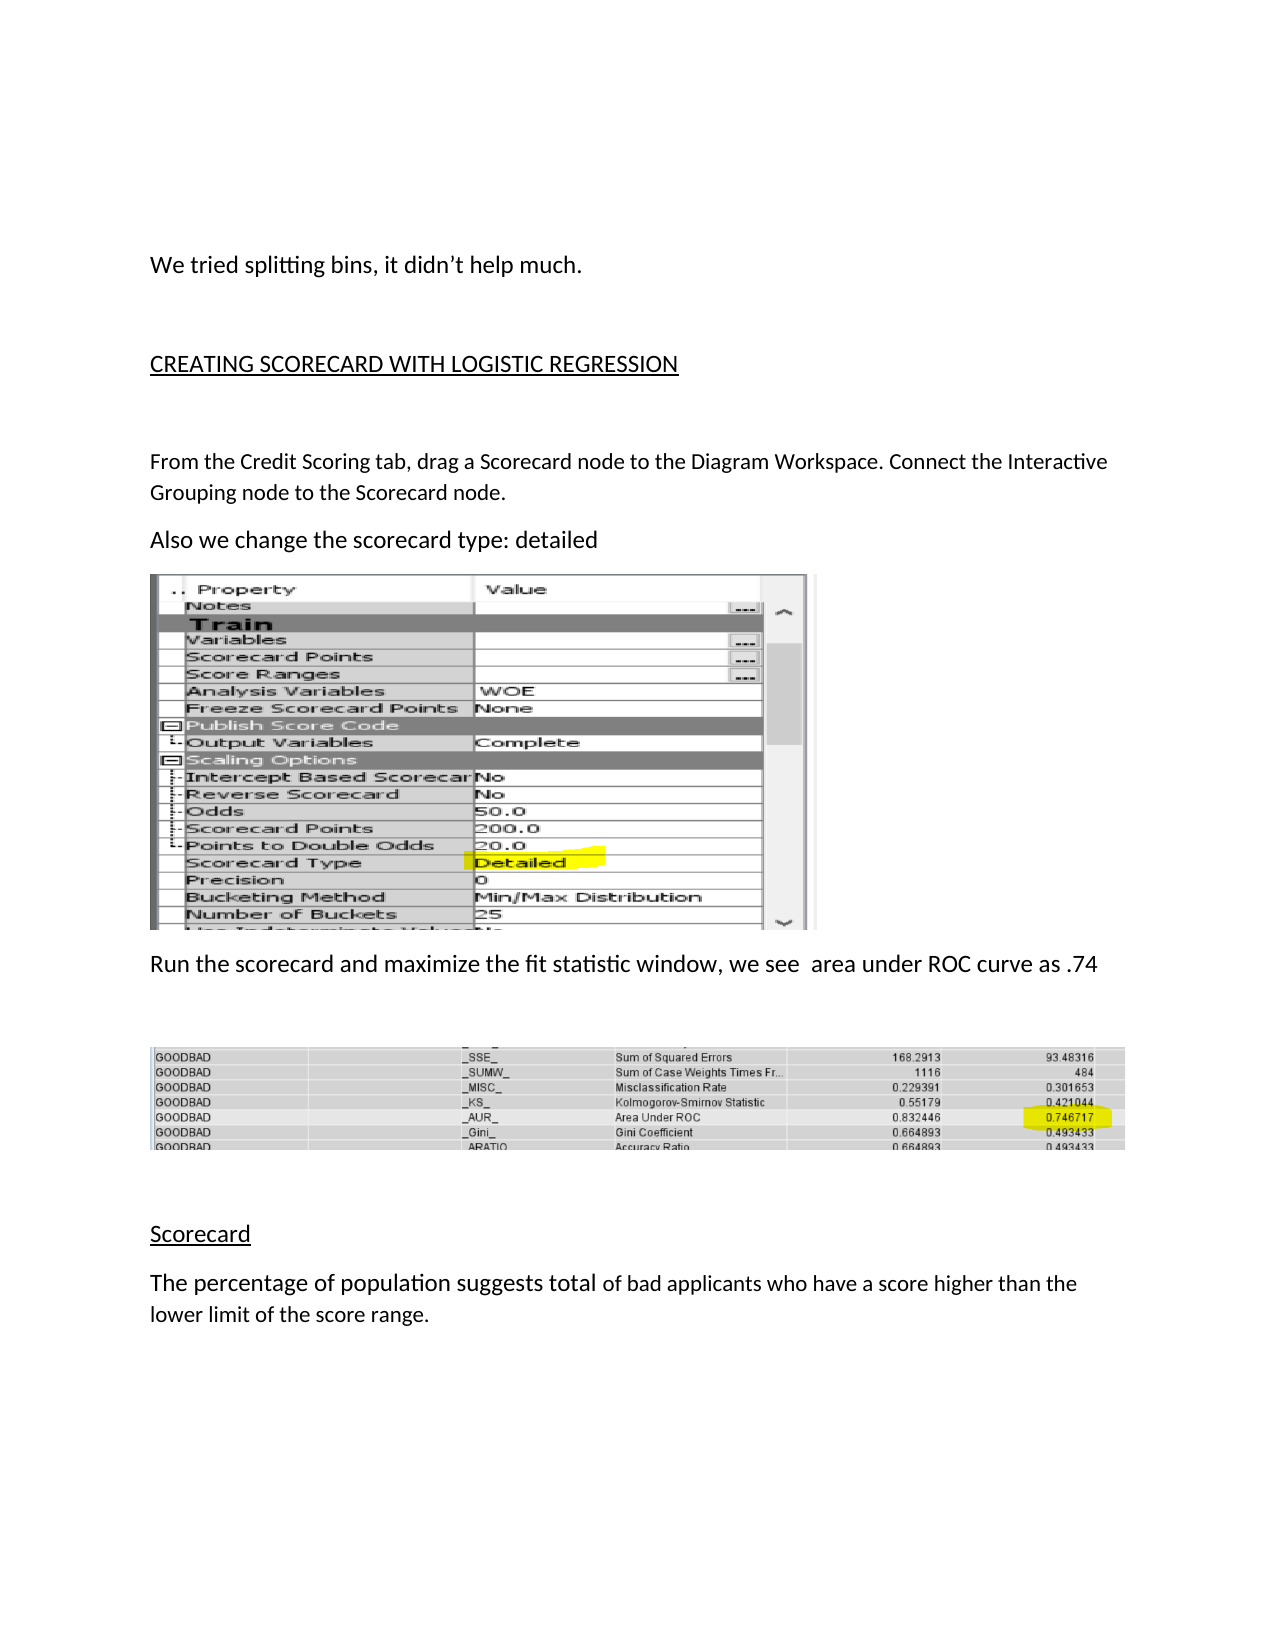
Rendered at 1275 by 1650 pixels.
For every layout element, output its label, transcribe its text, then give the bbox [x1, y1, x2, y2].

text The percentage of population suggests total of bad applicants who have a score higher than the lower limit of the score range. [150, 1268, 1125, 1328]
text From the Credit Scoring tab, drag a Scorecard node to the Diagram Workspace. Connect the Interactive Grouping node to the Scorecard node. [150, 447, 1125, 506]
picture [150, 574, 818, 930]
text Run the scorecard and maximize the fit statistic window, we see area under ROC curve as .74 [150, 948, 1125, 979]
picture [150, 1047, 1125, 1150]
text Scorecard [150, 1218, 1125, 1248]
text CREATING SCORECARD WITH LOGISTIC REGRESSION [150, 348, 1125, 379]
text We tried splitting bins, it didn’t help much. [150, 249, 1125, 280]
text Also we change the scorecard type: detailed [150, 524, 1125, 555]
